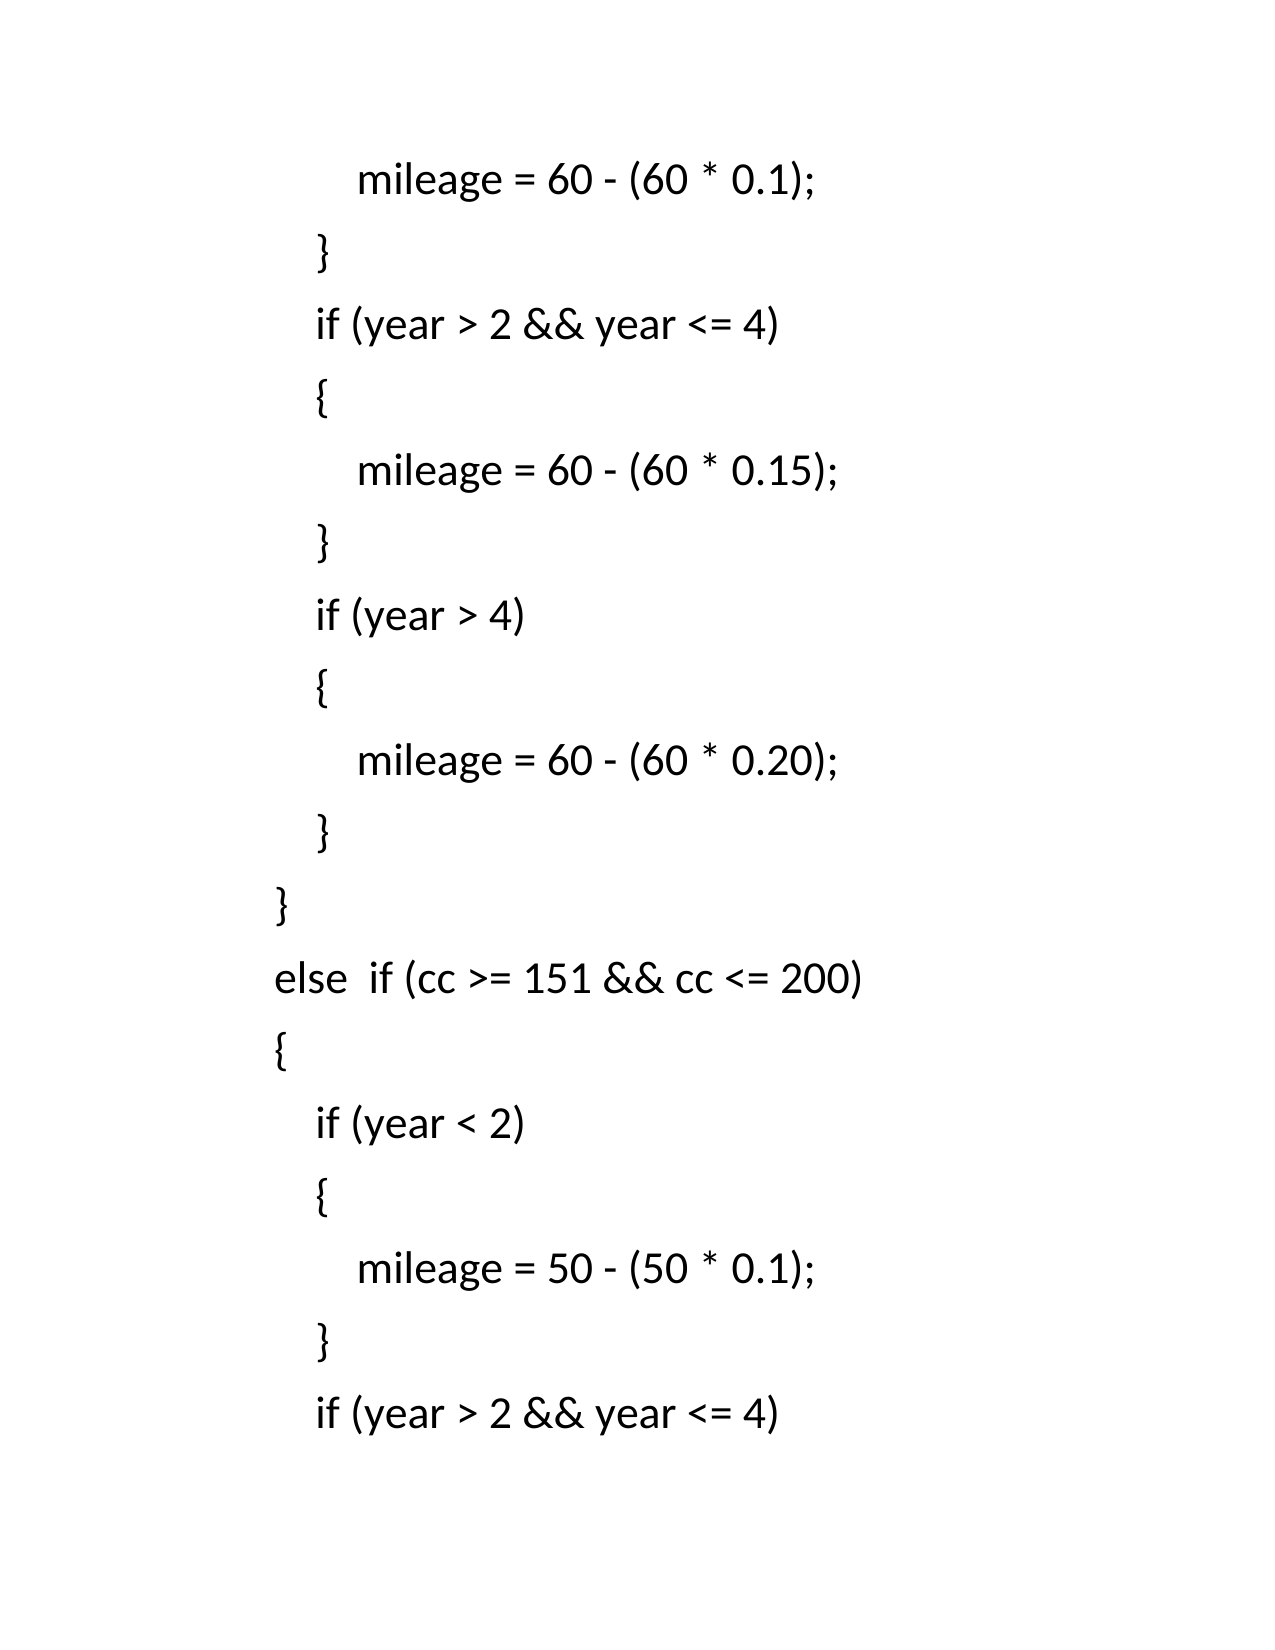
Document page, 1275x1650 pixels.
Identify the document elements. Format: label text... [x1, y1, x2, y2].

text { [150, 1021, 1125, 1077]
text } [150, 223, 1125, 278]
text if (year < 2) [150, 1094, 1125, 1150]
text } [150, 1312, 1125, 1368]
text if (year > 4) [150, 586, 1125, 642]
text mileage = 50 - (50 * 0.1); [150, 1239, 1125, 1295]
text { [150, 368, 1125, 424]
text } [150, 803, 1125, 859]
text { [150, 658, 1125, 714]
text } [150, 876, 1125, 932]
text { [150, 1166, 1125, 1222]
text mileage = 60 - (60 * 0.20); [150, 731, 1125, 787]
text mileage = 60 - (60 * 0.1); [150, 150, 1125, 206]
text } [150, 513, 1125, 569]
text else if (cc >= 151 && cc <= 200) [150, 949, 1125, 1004]
text if (year > 2 && year <= 4) [150, 1384, 1125, 1440]
text if (year > 2 && year <= 4) [150, 295, 1125, 351]
text mileage = 60 - (60 * 0.15); [150, 440, 1125, 496]
